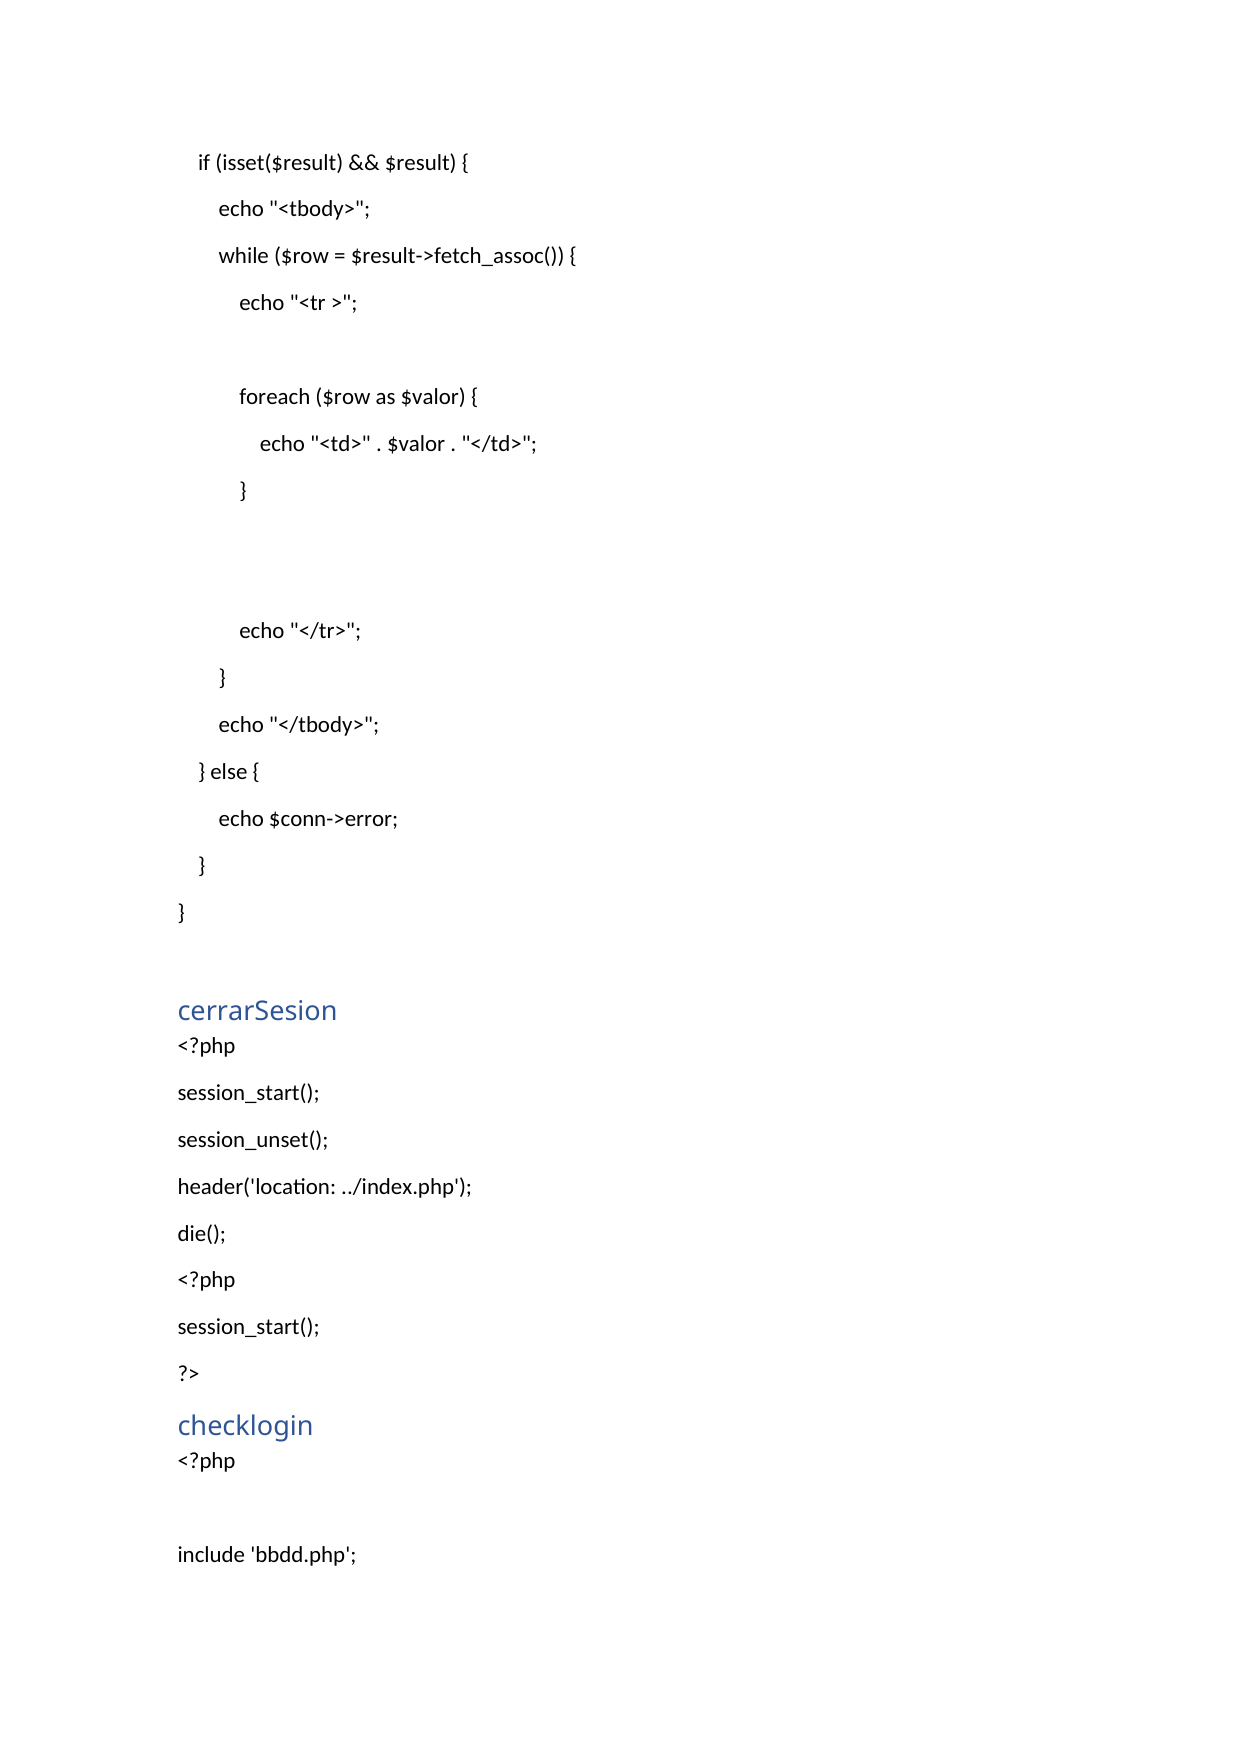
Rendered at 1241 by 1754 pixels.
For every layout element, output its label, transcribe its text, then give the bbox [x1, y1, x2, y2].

text } [177, 476, 1063, 504]
text while ($row = $result->fetch_assoc()) { [177, 241, 1063, 269]
text include 'bbdd.php'; [177, 1540, 1063, 1568]
text echo "</tbody>"; [177, 710, 1063, 738]
subtitle checklogin [177, 1406, 1063, 1443]
text } [177, 898, 1063, 926]
text session_unset(); [177, 1125, 1063, 1153]
text echo "<td>" . $valor . "</td>"; [177, 429, 1063, 457]
text echo $conn->error; [177, 804, 1063, 832]
text echo "<tbody>"; [177, 194, 1063, 222]
text <?php [177, 1446, 1063, 1474]
text } [177, 851, 1063, 879]
text header('location: ../index.php'); [177, 1172, 1063, 1200]
subtitle cerrarSesion [177, 991, 1063, 1028]
text if (isset($result) && $result) { [177, 148, 1063, 176]
text session_start(); [177, 1078, 1063, 1106]
text echo "</tr>"; [177, 616, 1063, 644]
text <?php [177, 1031, 1063, 1059]
text foreach ($row as $valor) { [177, 382, 1063, 410]
text echo "<tr >"; [177, 288, 1063, 316]
text <?php [177, 1266, 1063, 1293]
text die(); [177, 1219, 1063, 1247]
text ?> [177, 1359, 1063, 1387]
text session_start(); [177, 1312, 1063, 1340]
text } [177, 663, 1063, 691]
text } else { [177, 757, 1063, 785]
